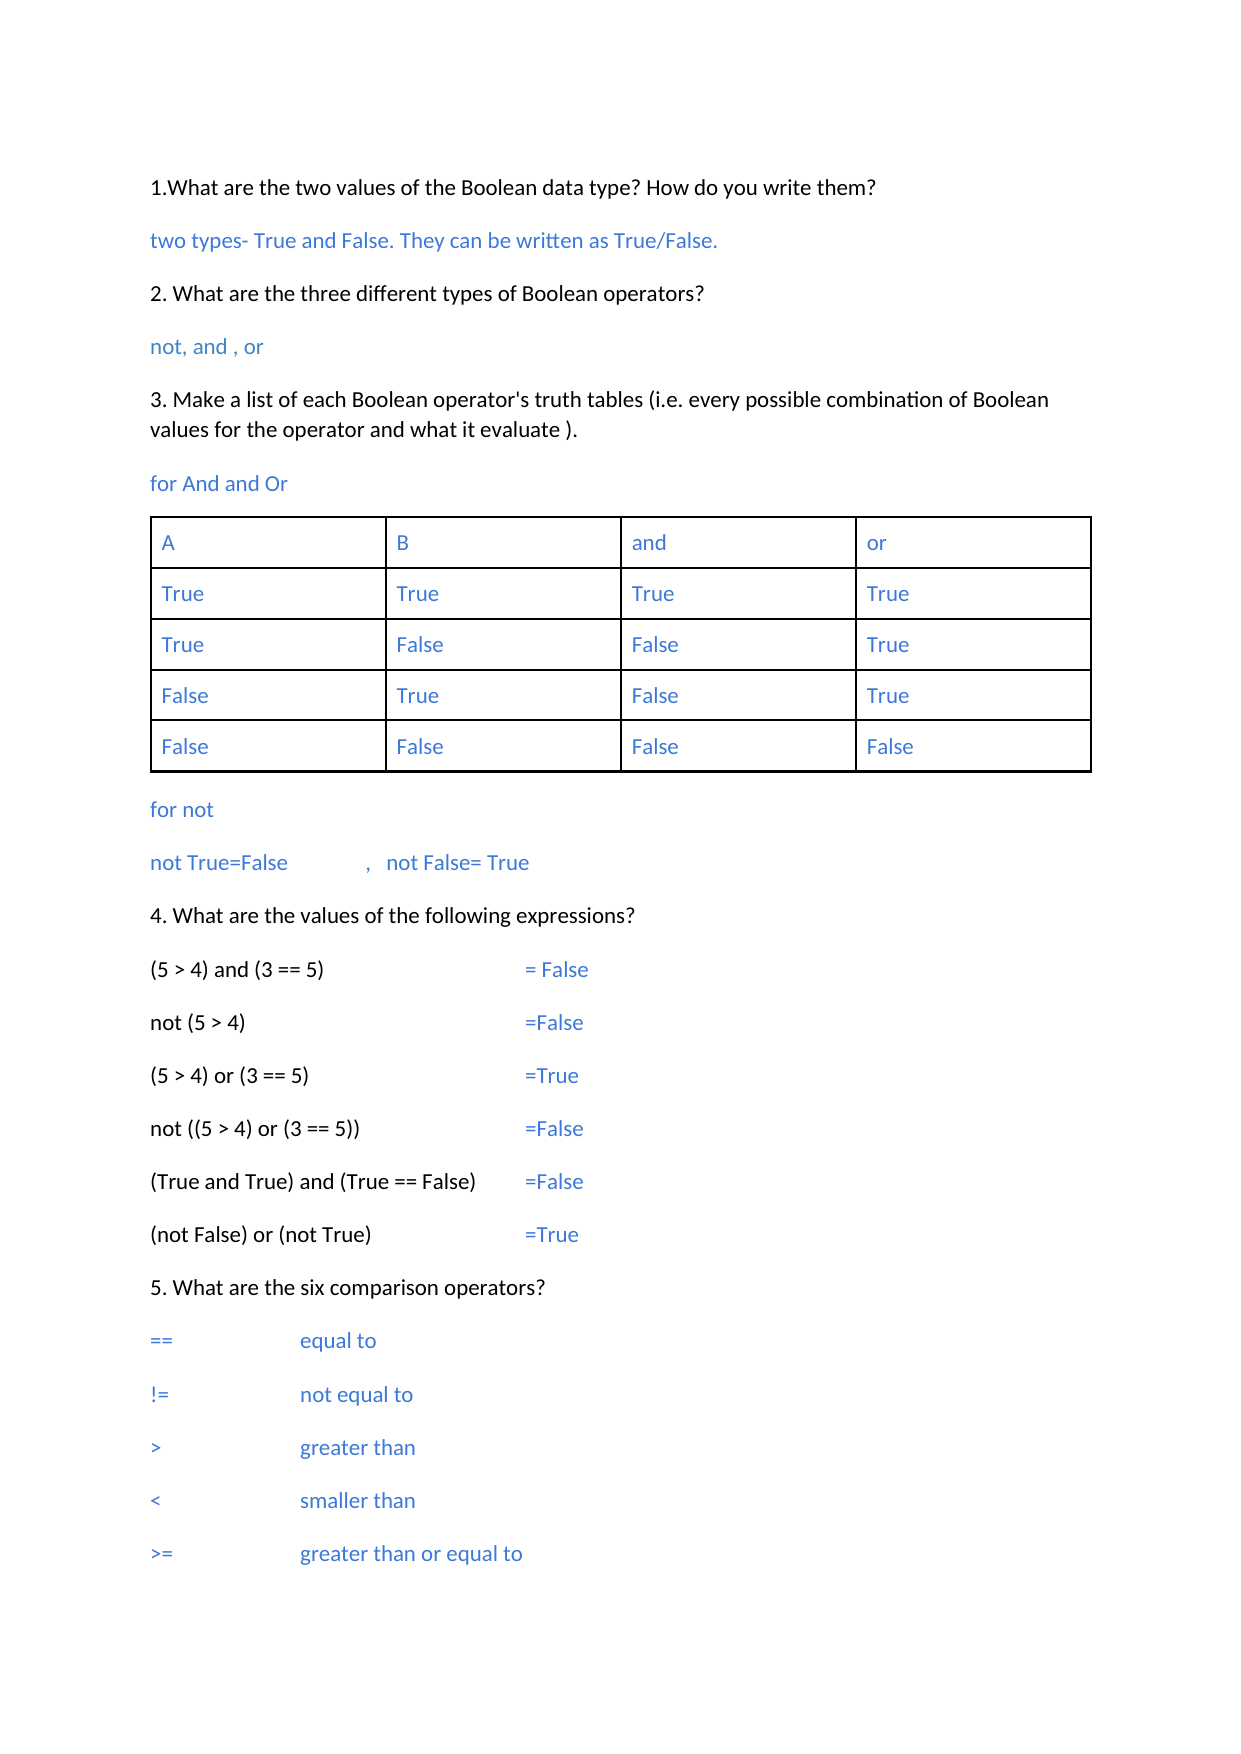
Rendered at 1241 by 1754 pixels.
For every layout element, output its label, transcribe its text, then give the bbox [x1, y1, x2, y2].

table_cell False [387, 721, 620, 770]
table_cell True [857, 569, 1090, 617]
text != not equal to [150, 1380, 1090, 1408]
text >= greater than or equal to [150, 1539, 1090, 1567]
text (5 > 4) or (3 == 5) =True [150, 1061, 1090, 1089]
table_cell False [622, 721, 855, 770]
text 5. What are the six comparison operators? [150, 1273, 1090, 1301]
table_header and [622, 518, 855, 567]
text 3. Make a list of each Boolean operator's truth tables (i.e. every possible combination of Boolean values for the operator and what it evaluate ). [150, 385, 1090, 444]
text < smaller than [150, 1486, 1090, 1514]
text (True and True) and (True == False) =False [150, 1167, 1090, 1195]
table_cell False [622, 671, 855, 719]
text > greater than [150, 1433, 1090, 1461]
table_cell True [152, 620, 385, 668]
text 4. What are the values of the following expressions? [150, 902, 1090, 929]
table_cell True [622, 569, 855, 617]
text not ((5 > 4) or (3 == 5)) =False [150, 1114, 1090, 1142]
table_cell False [857, 721, 1090, 770]
text two types- True and False. They can be written as True/False. [150, 226, 1090, 254]
text for And and Or [150, 469, 1090, 497]
text not, and , or [150, 332, 1090, 360]
text not (5 > 4) =False [150, 1008, 1090, 1036]
table_cell False [622, 620, 855, 668]
table_cell True [387, 671, 620, 719]
text == equal to [150, 1327, 1090, 1354]
table_cell False [152, 721, 385, 770]
table_header B [387, 518, 620, 567]
table_cell True [857, 671, 1090, 719]
table_cell False [387, 620, 620, 668]
text not True=False , not False= True [150, 848, 1090, 876]
table_header A [152, 518, 385, 567]
text 1.What are the two values of the Boolean data type? How do you write them? [150, 173, 1090, 201]
text 2. What are the three different types of Boolean operators? [150, 279, 1090, 307]
table_cell False [152, 671, 385, 719]
table_cell True [152, 569, 385, 617]
table_cell True [857, 620, 1090, 668]
table_cell True [387, 569, 620, 617]
text (5 > 4) and (3 == 5) = False [150, 955, 1090, 983]
table_header or [857, 518, 1090, 567]
text (not False) or (not True) =True [150, 1220, 1090, 1248]
text for not [150, 795, 1090, 823]
